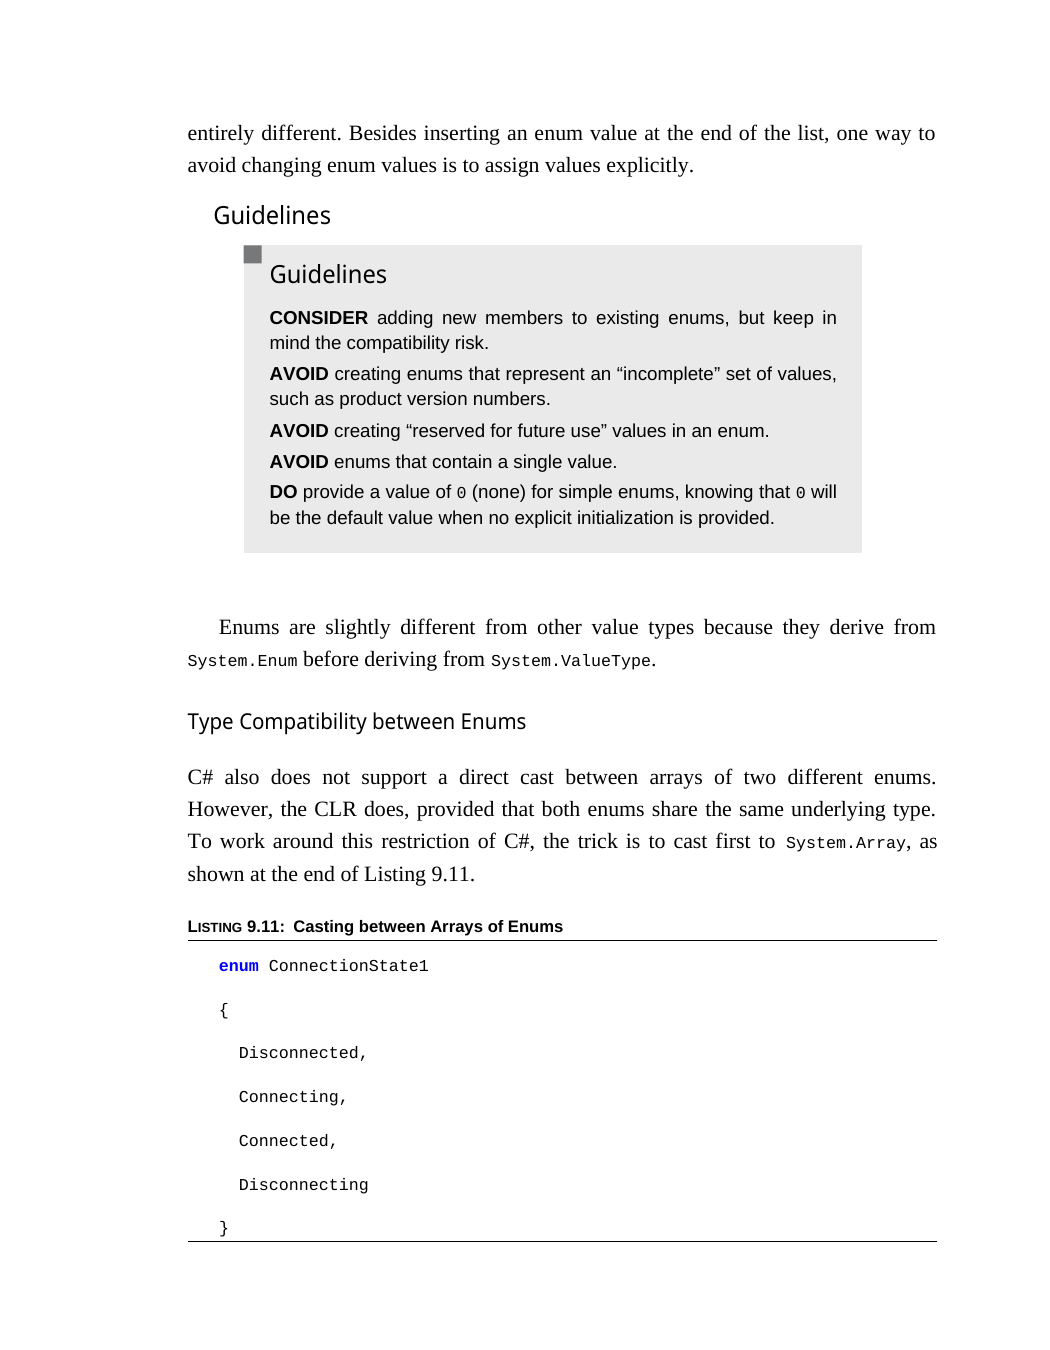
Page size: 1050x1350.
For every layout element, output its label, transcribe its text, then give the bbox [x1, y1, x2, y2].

text Disconnected, [219, 1041, 937, 1064]
text Disconnecting [219, 1172, 937, 1195]
text { [219, 997, 937, 1020]
text Type Compatibility between Enums [187, 703, 937, 736]
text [187, 112, 937, 177]
text enum ConnectionState1 [219, 953, 937, 976]
text Guidelines [213, 198, 912, 232]
text } [187, 1216, 937, 1242]
table_header Guidelines CONSIDER adding new members to existing enums, but keep in mind the compatibility risk. AVOID creating enums that represent an “incomplete” set of values, such as product version numbers. AVOID creating “reserved for future use” values in an enum. AVOID enums that contain a single value. DO provide a value of 0 (none) for simple enums, knowing that 0 will be the default value when no explicit initialization is provided. [244, 245, 862, 553]
text C# also does not support a direct cast between arrays of two different enums. However, the CLR does, provided that both enums share the same underlying type. To work around this restriction of C#, the trick is to cast first to System.Array, as shown at the end of Listing 9.11. [187, 757, 937, 886]
text Enums are slightly different from other value types because they derive from System.Enum before deriving from System.ValueType. [187, 607, 937, 671]
text Listing 9.11: Casting between Arrays of Enums [187, 911, 937, 941]
text Connecting, [219, 1085, 937, 1108]
text Connected, [219, 1128, 937, 1151]
